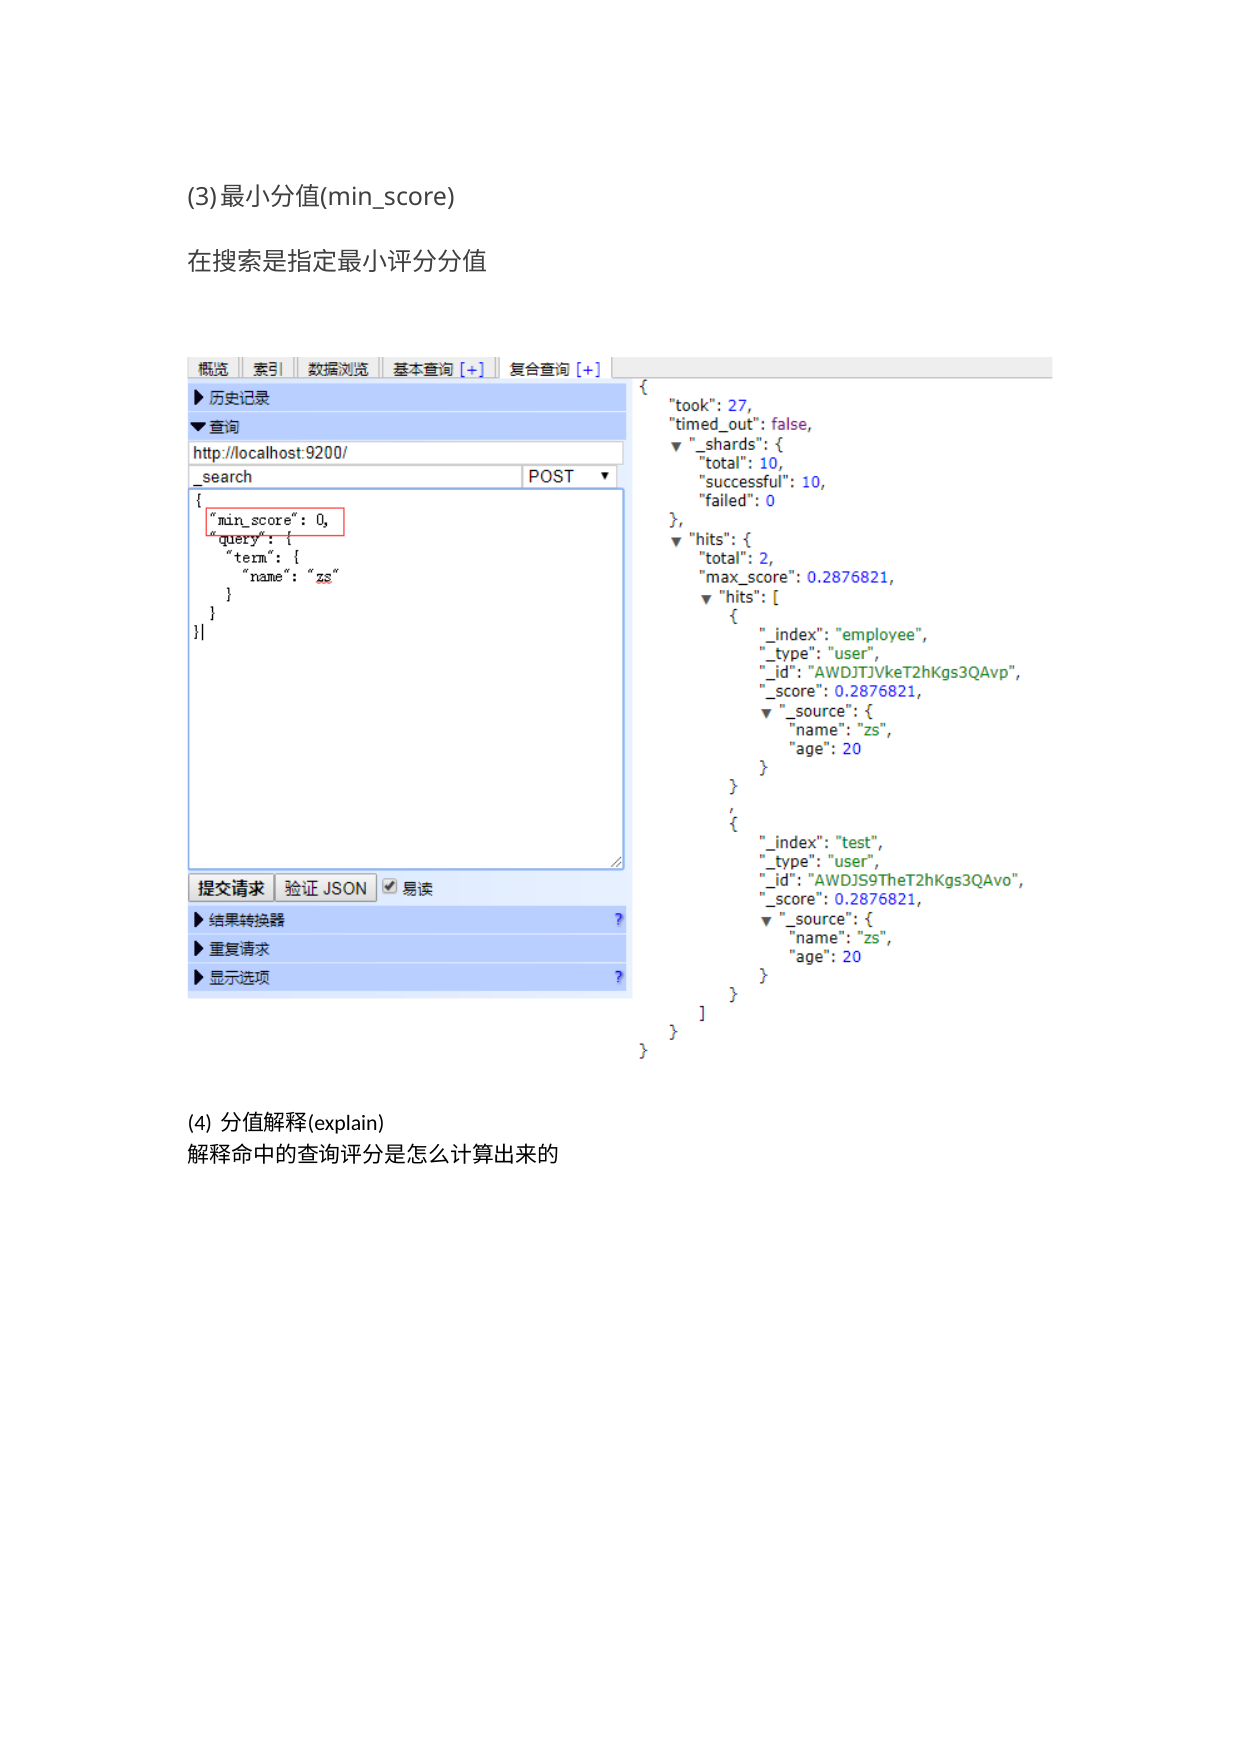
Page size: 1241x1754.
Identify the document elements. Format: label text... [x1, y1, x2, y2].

list 分值解释(explain) [187, 1104, 1053, 1137]
list 解释命中的查询评分是怎么计算出来的 [187, 1137, 1053, 1169]
list 最小分值(min_score) [187, 162, 1053, 227]
list 在搜索是指定最小评分分值 [187, 227, 1053, 292]
picture [187, 357, 1053, 1085]
